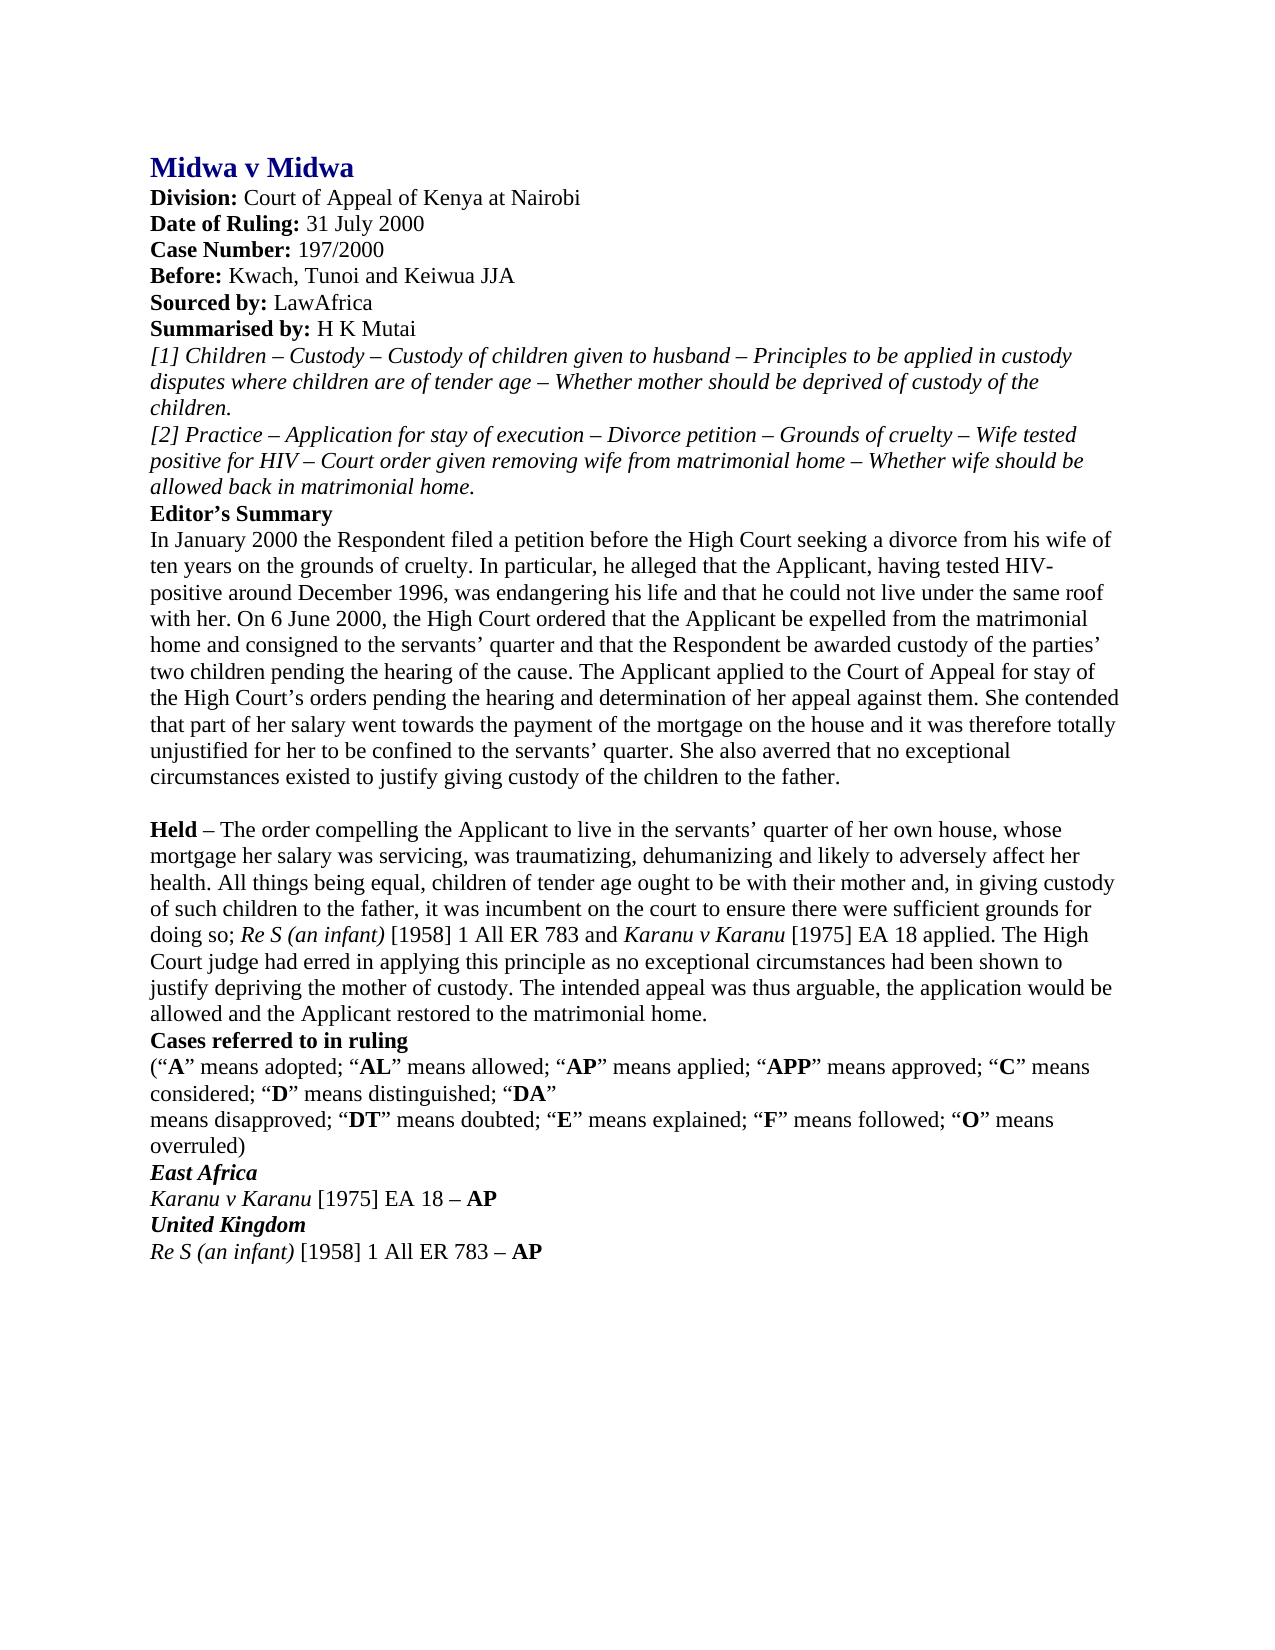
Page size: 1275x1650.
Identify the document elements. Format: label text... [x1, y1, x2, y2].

text means disapproved; “DT” means doubted; “E” means explained; “F” means followed; “O” means [150, 1106, 1125, 1132]
text (“A” means adopted; “AL” means allowed; “AP” means applied; “APP” means approved; “C” means [150, 1053, 1125, 1079]
text Summarised by: H K Mutai [150, 315, 1125, 342]
text Midwa v Midwa [150, 150, 1125, 183]
text Sourced by: LawAfrica [150, 289, 1125, 315]
text [1] Children – Custody – Custody of children given to husband – Principles to be applied in custody [150, 342, 1125, 368]
text East Africa [150, 1159, 1125, 1185]
text Editor’s Summary [150, 500, 1125, 526]
text Before: Kwach, Tunoi and Keiwua JJA [150, 263, 1125, 289]
text overruled) [150, 1132, 1125, 1159]
text In January 2000 the Respondent filed a petition before the High Court seeking a divorce from his wife of ten years on the grounds of cruelty. In particular, he alleged that the Applicant, having tested HIV-positive around December 1996, was endangering his life and that he could not live under the same roof with her. On 6 June 2000, the High Court ordered that the Applicant be expelled from the matrimonial home and consigned to the servants’ quarter and that the Respondent be awarded custody of the parties’ two children pending the hearing of the cause. The Applicant applied to the Court of Appeal for stay of the High Court’s orders pending the hearing and determination of her appeal against them. She contended that part of her salary went towards the payment of the mortgage on the house and it was therefore totally unjustified for her to be confined to the servants’ quarter. She also averred that no exceptional circumstances existed to justify giving custody of the children to the father. [150, 526, 1125, 790]
text Cases referred to in ruling [150, 1027, 1125, 1053]
text Re S (an infant) [1958] 1 All ER 783 – AP [150, 1238, 1125, 1264]
text Date of Ruling: 31 July 2000 [150, 210, 1125, 236]
text Held – The order compelling the Applicant to live in the servants’ quarter of her own house, whose mortgage her salary was servicing, was traumatizing, dehumanizing and likely to adversely affect her health. All things being equal, children of tender age ought to be with their mother and, in giving custody of such children to the father, it was incumbent on the court to ensure there were sufficient grounds for doing so; Re S (an infant) [1958] 1 All ER 783 and Karanu v Karanu [1975] EA 18 applied. The High Court judge had erred in applying this principle as no exceptional circumstances had been shown to justify depriving the mother of custody. The intended appeal was thus arguable, the application would be allowed and the Applicant restored to the matrimonial home. [150, 816, 1125, 1027]
text considered; “D” means distinguished; “DA” [150, 1079, 1125, 1106]
text positive for HIV – Court order given removing wife from matrimonial home – Whether wife should be [150, 447, 1125, 473]
text United Kingdom [150, 1211, 1125, 1238]
text Karanu v Karanu [1975] EA 18 – AP [150, 1185, 1125, 1211]
text Case Number: 197/2000 [150, 236, 1125, 263]
text disputes where children are of tender age – Whether mother should be deprived of custody of the [150, 368, 1125, 394]
text [2] Practice – Application for stay of execution – Divorce petition – Grounds of cruelty – Wife tested [150, 421, 1125, 447]
text children. [150, 394, 1125, 421]
text allowed back in matrimonial home. [150, 473, 1125, 500]
text Division: Court of Appeal of Kenya at Nairobi [150, 183, 1125, 210]
